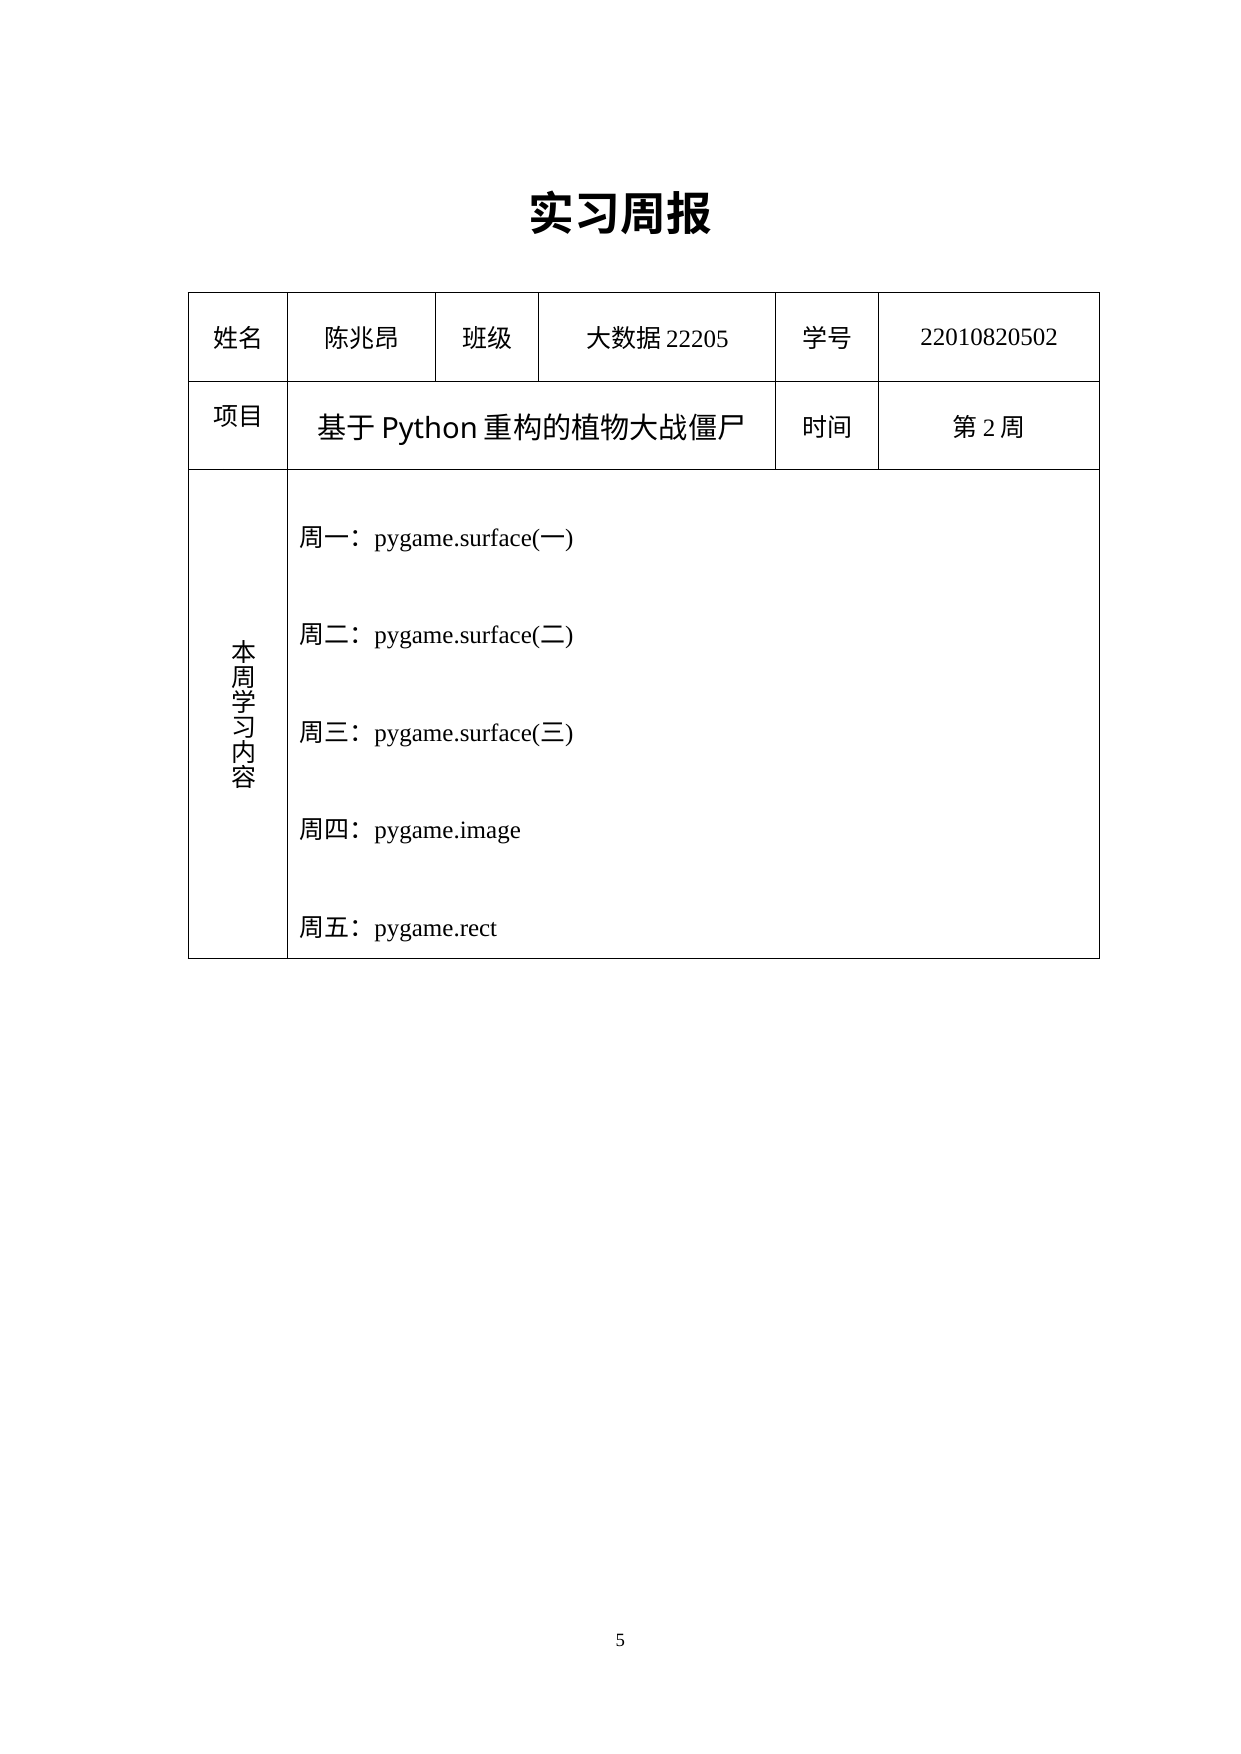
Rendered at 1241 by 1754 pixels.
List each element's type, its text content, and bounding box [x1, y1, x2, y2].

table_cell 周一：pygame.surface(一) 周二：pygame.surface(二) 周三：pygame.surface(三) 周四：pygame.image 周五：pygame.rect [288, 470, 1099, 958]
table_cell 基于Python重构的植物大战僵尸 [288, 382, 775, 469]
table_header 班级 [436, 293, 538, 381]
table_header 大数据22205 [539, 293, 775, 381]
table_cell 本周学习内容 [189, 470, 287, 958]
table_header 姓名 [189, 293, 287, 381]
table_header 学号 [776, 293, 878, 381]
table_cell 项目 名称 [189, 382, 287, 469]
table_cell 第2周 [879, 382, 1099, 469]
table_header 陈兆昂 [288, 293, 435, 381]
table_cell 时间 [776, 382, 878, 469]
text 实习周报 [187, 162, 1053, 259]
table_header 22010820502 [879, 293, 1099, 381]
